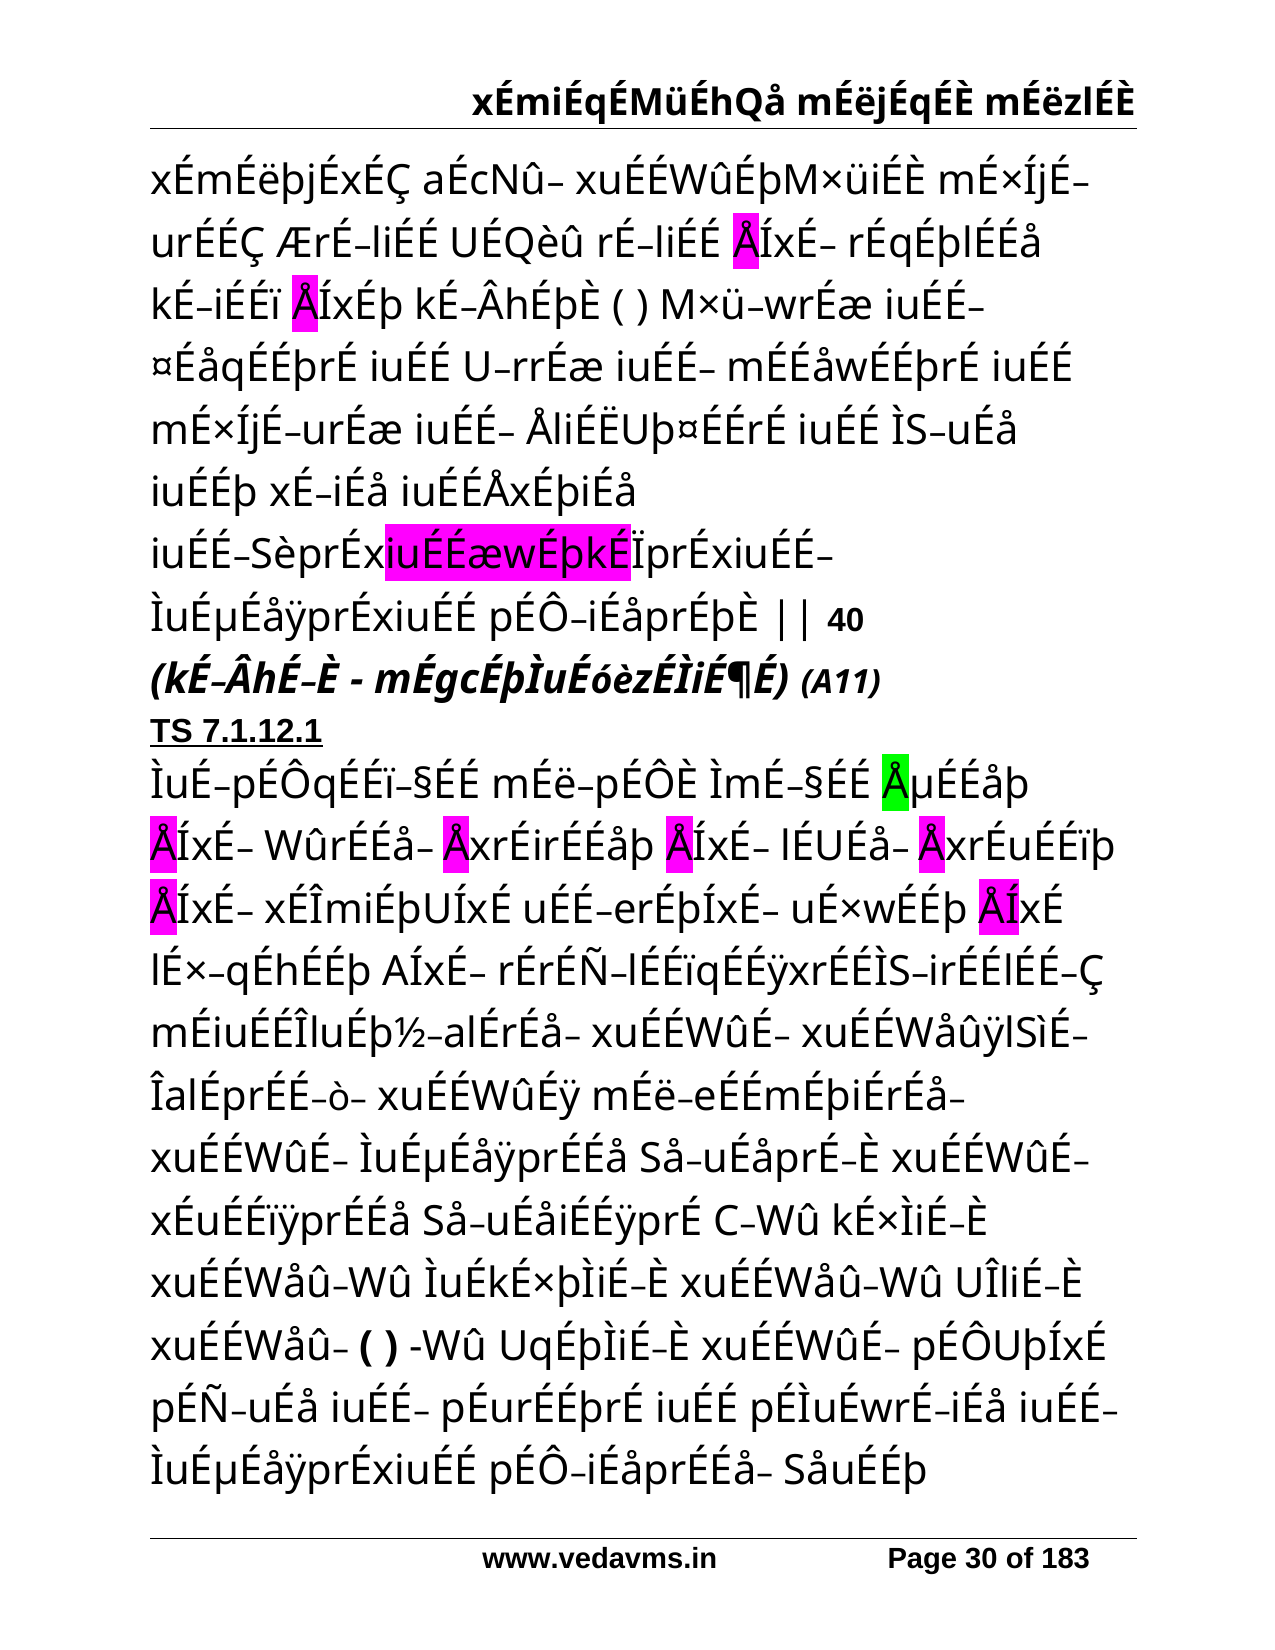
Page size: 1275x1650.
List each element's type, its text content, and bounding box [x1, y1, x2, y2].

text mÉ×ÍjÉ–urÉæ iuÉÉ– ÅliÉËUþ¤ÉÉrÉ iuÉÉ ÌS–uÉå iuÉÉþ xÉ–iÉå iuÉÉÅxÉþiÉå [150, 399, 1137, 519]
text iuÉÉ–SèprÉxiuÉÉæwÉþkÉÏprÉxiuÉÉ– ÌuÉµÉåÿprÉxiuÉÉ pÉÔ–iÉåprÉþÈ || 40 [150, 524, 1137, 643]
text (kÉ–ÂhÉ–È - mÉgcÉþÌuÉóèzÉÌiÉ¶É) (A11) [150, 649, 1137, 706]
text xÉmÉëþjÉxÉÇ aÉcNû– xuÉÉWûÉþM×üiÉÈ mÉ×ÍjÉ–urÉÉÇ ÆrÉ–liÉÉ UÉQèû rÉ–liÉÉ ÅÍxÉ– rÉqÉþlÉÉå [150, 150, 1137, 269]
text kÉ–iÉÉï ÅÍxÉþ kÉ–ÂhÉþÈ ( ) M×ü–wrÉæ iuÉÉ– ¤ÉåqÉÉþrÉ iuÉÉ U–rrÉæ iuÉÉ– mÉÉåwÉÉþrÉ iuÉÉ [150, 275, 1137, 394]
text TS 7.1.12.1 [150, 712, 1137, 750]
